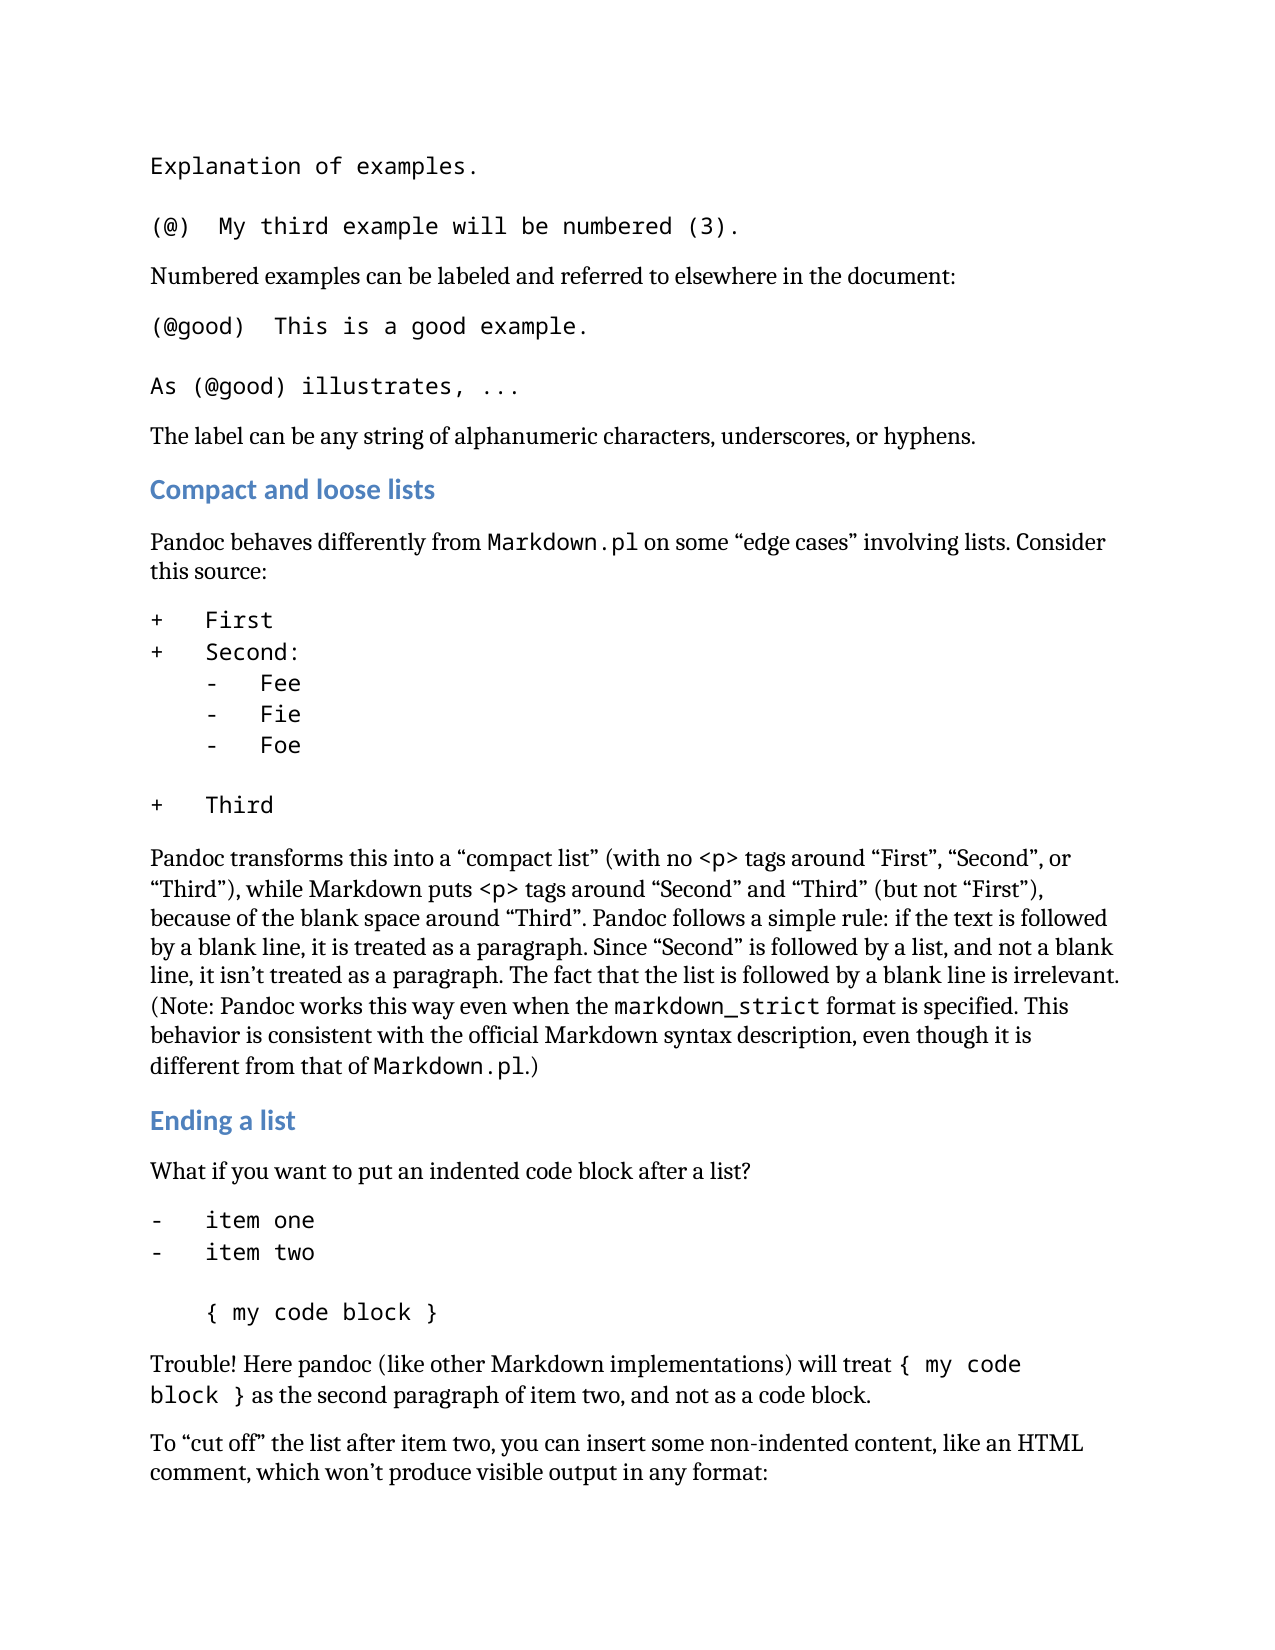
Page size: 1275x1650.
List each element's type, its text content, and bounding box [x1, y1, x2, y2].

text To “cut off” the list after item two, you can insert some non-indented content, like an HTML comment, which won’t produce visible output in any format: [150, 1429, 1125, 1486]
text The label can be any string of alphanumeric characters, underscores, or hyphens. [150, 422, 1125, 450]
subtitle Compact and loose lists [150, 471, 1125, 507]
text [150, 150, 1125, 241]
text (@good) This is a good example. As (@good) illustrates, ... [150, 309, 1125, 401]
subtitle Ending a list [150, 1102, 1125, 1138]
text Trouble! Here pandoc (like other Markdown implementations) will treat { my code block } as the second paragraph of item two, and not as a code block. [150, 1347, 1125, 1410]
text + First + Second: - Fee - Fie - Foe + Third [150, 604, 1125, 821]
text Pandoc behaves differently from Markdown.pl on some “edge cases” involving lists. Consider this source: [150, 526, 1125, 586]
text What if you want to put an indented code block after a list? [150, 1157, 1125, 1185]
text Pandoc transforms this into a “compact list” (with no <p> tags around “First”, “Second”, or “Third”), while Markdown puts <p> tags around “Second” and “Third” (but not “First”), because of the blank space around “Third”. Pandoc follows a simple rule: if the text is followed by a blank line, it is treated as a paragraph. Since “Second” is followed by a list, and not a blank line, it isn’t treated as a paragraph. The fact that the list is followed by a blank line is irrelevant. (Note: Pandoc works this way even when the markdown_strict format is specified. This behavior is consistent with the official Markdown syntax description, even though it is different from that of Markdown.pl.) [150, 841, 1125, 1081]
text - item one - item two { my code block } [150, 1204, 1125, 1327]
text Numbered examples can be labeled and referred to elsewhere in the document: [150, 262, 1125, 291]
